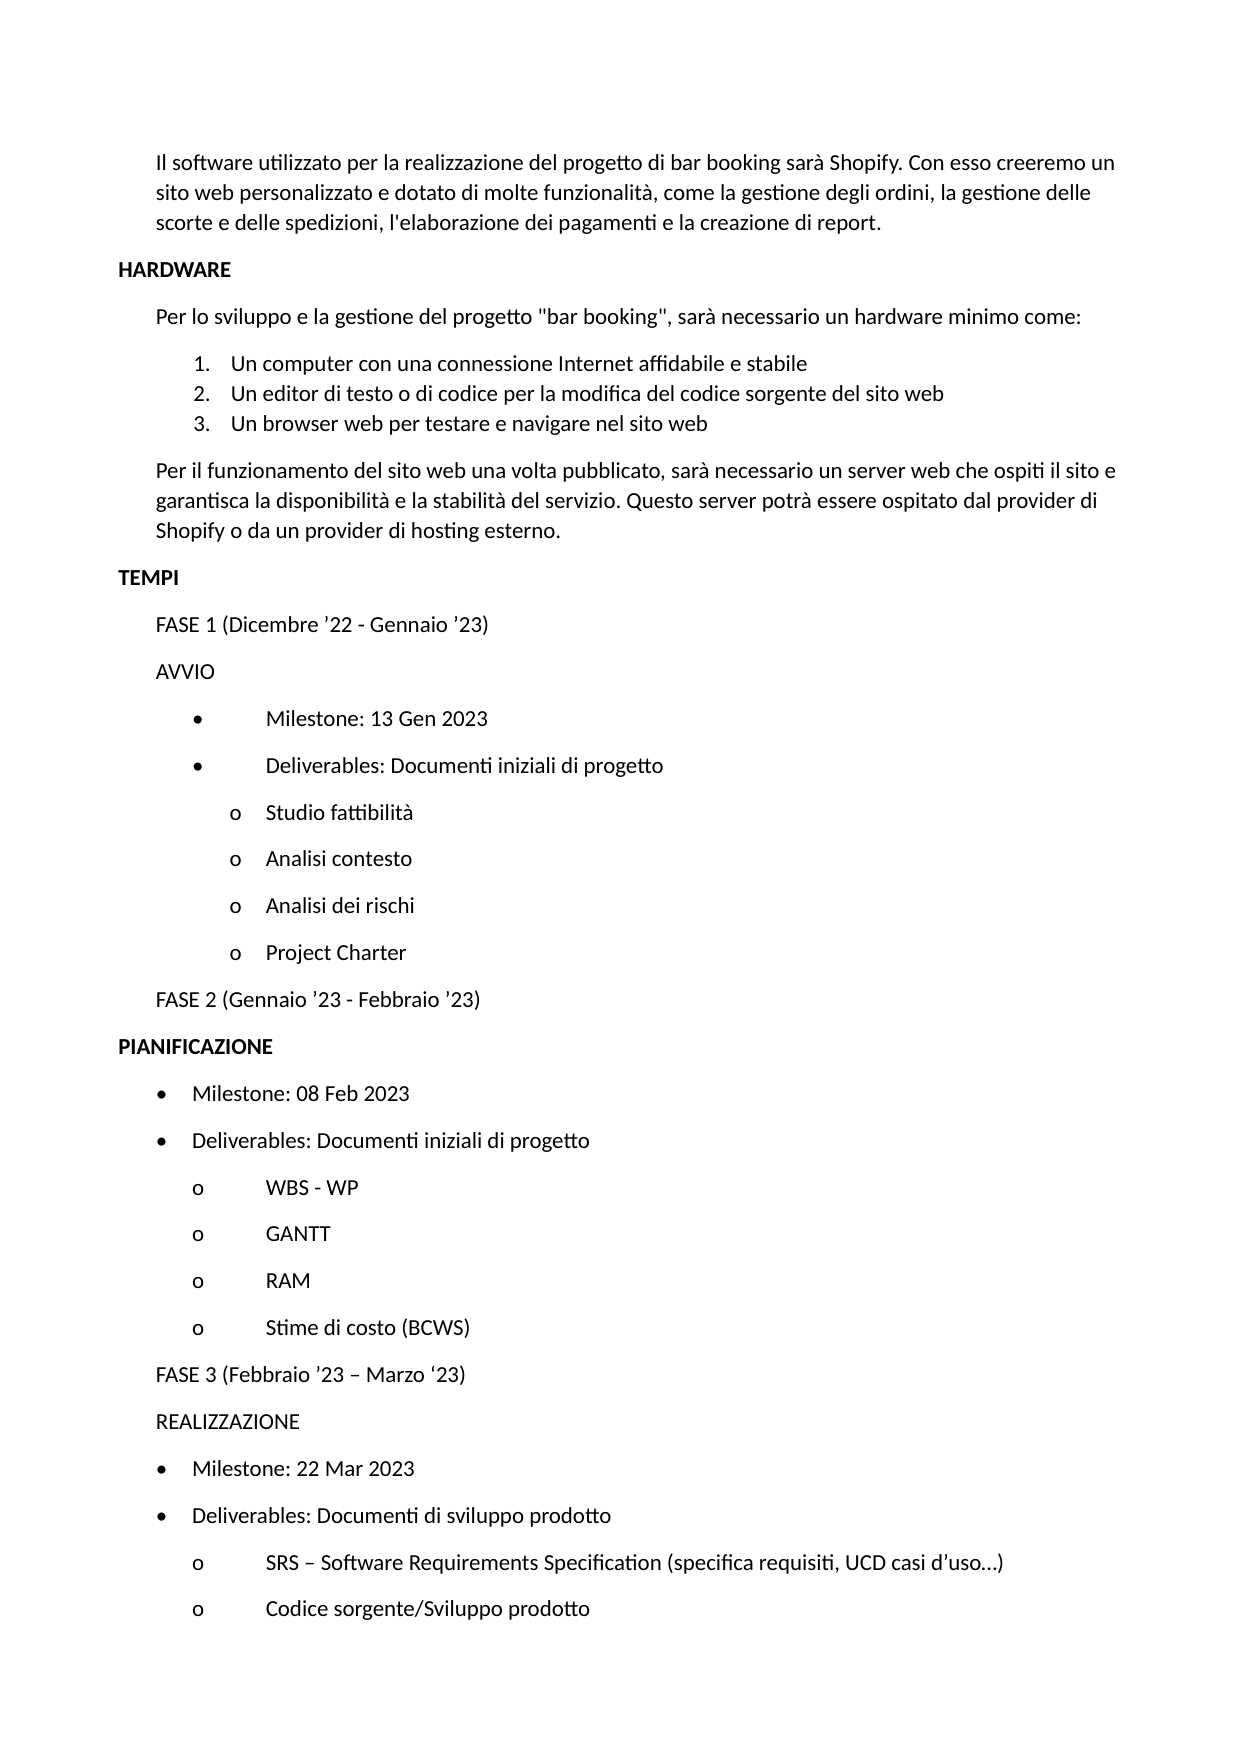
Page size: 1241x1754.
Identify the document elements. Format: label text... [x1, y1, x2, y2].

text o WBS - WP [156, 1173, 1122, 1201]
text Per lo sviluppo e la gestione del progetto "bar booking", sarà necessario un hardware minimo come: [156, 302, 1122, 330]
text PIANIFICAZIONE [118, 1032, 1122, 1060]
text • Deliverables: Documenti di sviluppo prodotto [156, 1501, 1122, 1529]
text o SRS – Software Requirements Specification (specifica requisiti, UCD casi d’uso…) [156, 1548, 1122, 1576]
text HARDWARE [118, 255, 1122, 283]
text • Milestone: 13 Gen 2023 [156, 704, 1122, 732]
text TEMPI [118, 563, 1122, 591]
list Un editor di testo o di codice per la modifica del codice sorgente del sito web [193, 379, 1122, 407]
text AVVIO [156, 657, 1122, 685]
text o Studio fattibilità [156, 798, 1122, 826]
text o RAM [156, 1266, 1122, 1294]
text o GANTT [156, 1219, 1122, 1247]
text REALIZZAZIONE [156, 1407, 1122, 1435]
text Per il funzionamento del sito web una volta pubblicato, sarà necessario un server web che ospiti il sito e garantisca la disponibilità e la stabilità del servizio. Questo server potrà essere ospitato dal provider di Shopify o da un provider di hosting esterno. [156, 456, 1122, 544]
text o Codice sorgente/Sviluppo prodotto [156, 1594, 1122, 1622]
text o Analisi dei rischi [193, 891, 1122, 919]
text • Deliverables: Documenti iniziali di progetto [156, 751, 1122, 779]
text • Milestone: 22 Mar 2023 [156, 1454, 1122, 1482]
text • Milestone: 08 Feb 2023 [156, 1079, 1122, 1107]
text FASE 3 (Febbraio ’23 – Marzo ‘23) [156, 1360, 1122, 1388]
text FASE 1 (Dicembre ’22 - Gennaio ’23) [156, 610, 1122, 638]
text Il software utilizzato per la realizzazione del progetto di bar booking sarà Shopify. Con esso creeremo un sito web personalizzato e dotato di molte funzionalità, come la gestione degli ordini, la gestione delle scorte e delle spedizioni, l'elaborazione dei pagamenti e la creazione di report. [156, 148, 1122, 236]
list Un browser web per testare e navigare nel sito web [193, 409, 1122, 437]
text o Project Charter [193, 938, 1122, 966]
text FASE 2 (Gennaio ’23 - Febbraio ’23) [156, 985, 1122, 1013]
text o Stime di costo (BCWS) [156, 1313, 1122, 1341]
list Un computer con una connessione Internet affidabile e stabile [193, 349, 1122, 377]
text • Deliverables: Documenti iniziali di progetto [156, 1126, 1122, 1154]
text o Analisi contesto [192, 844, 1122, 872]
